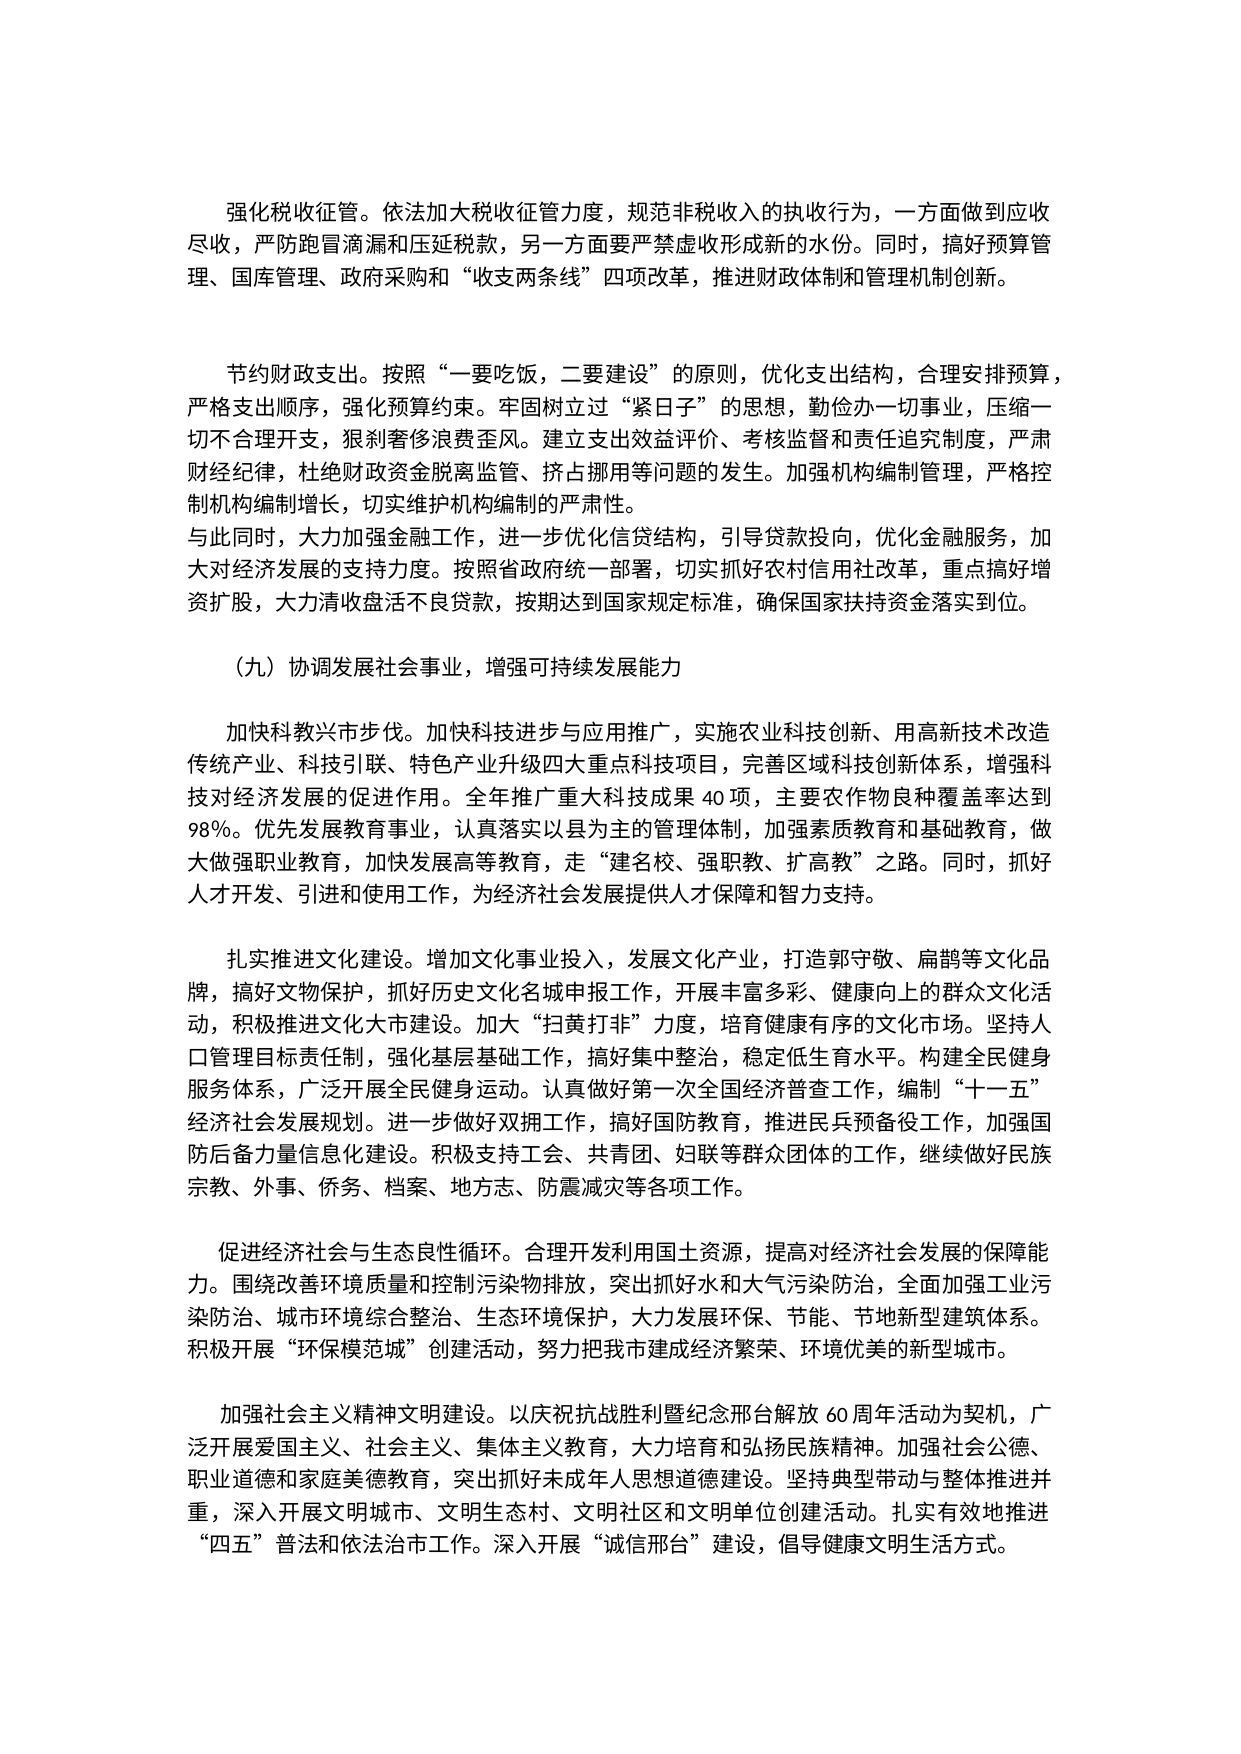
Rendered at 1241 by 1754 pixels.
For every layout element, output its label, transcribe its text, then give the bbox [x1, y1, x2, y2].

text 加快科教兴市步伐。加快科技进步与应用推广，实施农业科技创新、用高新技术改造传统产业、科技引联、特色产业升级四大重点科技项目，完善区域科技创新体系，增强科技对经济发展的促进作用。全年推广重大科技成果40项，主要农作物良种覆盖率达到98％。优先发展教育事业，认真落实以县为主的管理体制，加强素质教育和基础教育，做大做强职业教育，加快发展高等教育，走“建名校、强职教、扩高教”之路。同时，抓好人才开发、引进和使用工作，为经济社会发展提供人才保障和智力支持。 [187, 714, 1053, 909]
text （九）协调发展社会事业，增强可持续发展能力 [187, 649, 1053, 682]
text 节约财政支出。按照“一要吃饭，二要建设”的原则，优化支出结构，合理安排预算，严格支出顺序，强化预算约束。牢固树立过“紧日子”的思想，勤俭办一切事业，压缩一切不合理开支，狠刹奢侈浪费歪风。建立支出效益评价、考核监督和责任追究制度，严肃财经纪律，杜绝财政资金脱离监管、挤占挪用等问题的发生。加强机构编制管理，严格控制机构编制增长，切实维护机构编制的严肃性。 [187, 357, 1053, 519]
text 与此同时，大力加强金融工作，进一步优化信贷结构，引导贷款投向，优化金融服务，加大对经济发展的支持力度。按照省政府统一部署，切实抓好农村信用社改革，重点搞好增资扩股，大力清收盘活不良贷款，按期达到国家规定标准，确保国家扶持资金落实到位。 [187, 519, 1053, 617]
text 强化税收征管。依法加大税收征管力度，规范非税收入的执收行为，一方面做到应收尽收，严防跑冒滴漏和压延税款，另一方面要严禁虚收形成新的水份。同时，搞好预算管理、国库管理、政府采购和“收支两条线”四项改革，推进财政体制和管理机制创新。 [187, 194, 1053, 292]
text 加强社会主义精神文明建设。以庆祝抗战胜利暨纪念邢台解放60周年活动为契机，广泛开展爱国主义、社会主义、集体主义教育，大力培育和弘扬民族精神。加强社会公德、职业道德和家庭美德教育，突出抓好未成年人思想道德建设。坚持典型带动与整体推进并重，深入开展文明城市、文明生态村、文明社区和文明单位创建活动。扎实有效地推进“四五”普法和依法治市工作。深入开展“诚信邢台”建设，倡导健康文明生活方式。 [187, 1397, 1053, 1559]
text 扎实推进文化建设。增加文化事业投入，发展文化产业，打造郭守敬、扁鹊等文化品牌，搞好文物保护，抓好历史文化名城申报工作，开展丰富多彩、健康向上的群众文化活动，积极推进文化大市建设。加大“扫黄打非”力度，培育健康有序的文化市场。坚持人口管理目标责任制，强化基层基础工作，搞好集中整治，稳定低生育水平。构建全民健身服务体系，广泛开展全民健身运动。认真做好第一次全国经济普查工作，编制“十一五”经济社会发展规划。进一步做好双拥工作，搞好国防教育，推进民兵预备役工作，加强国防后备力量信息化建设。积极支持工会、共青团、妇联等群众团体的工作，继续做好民族、宗教、外事、侨务、档案、地方志、防震减灾等各项工作。 [187, 942, 1053, 1202]
text 促进经济社会与生态良性循环。合理开发利用国土资源，提高对经济社会发展的保障能力。围绕改善环境质量和控制污染物排放，突出抓好水和大气污染防治，全面加强工业污染防治、城市环境综合整治、生态环境保护，大力发展环保、节能、节地新型建筑体系。积极开展“环保模范城”创建活动，努力把我市建成经济繁荣、环境优美的新型城市。 [187, 1234, 1053, 1364]
